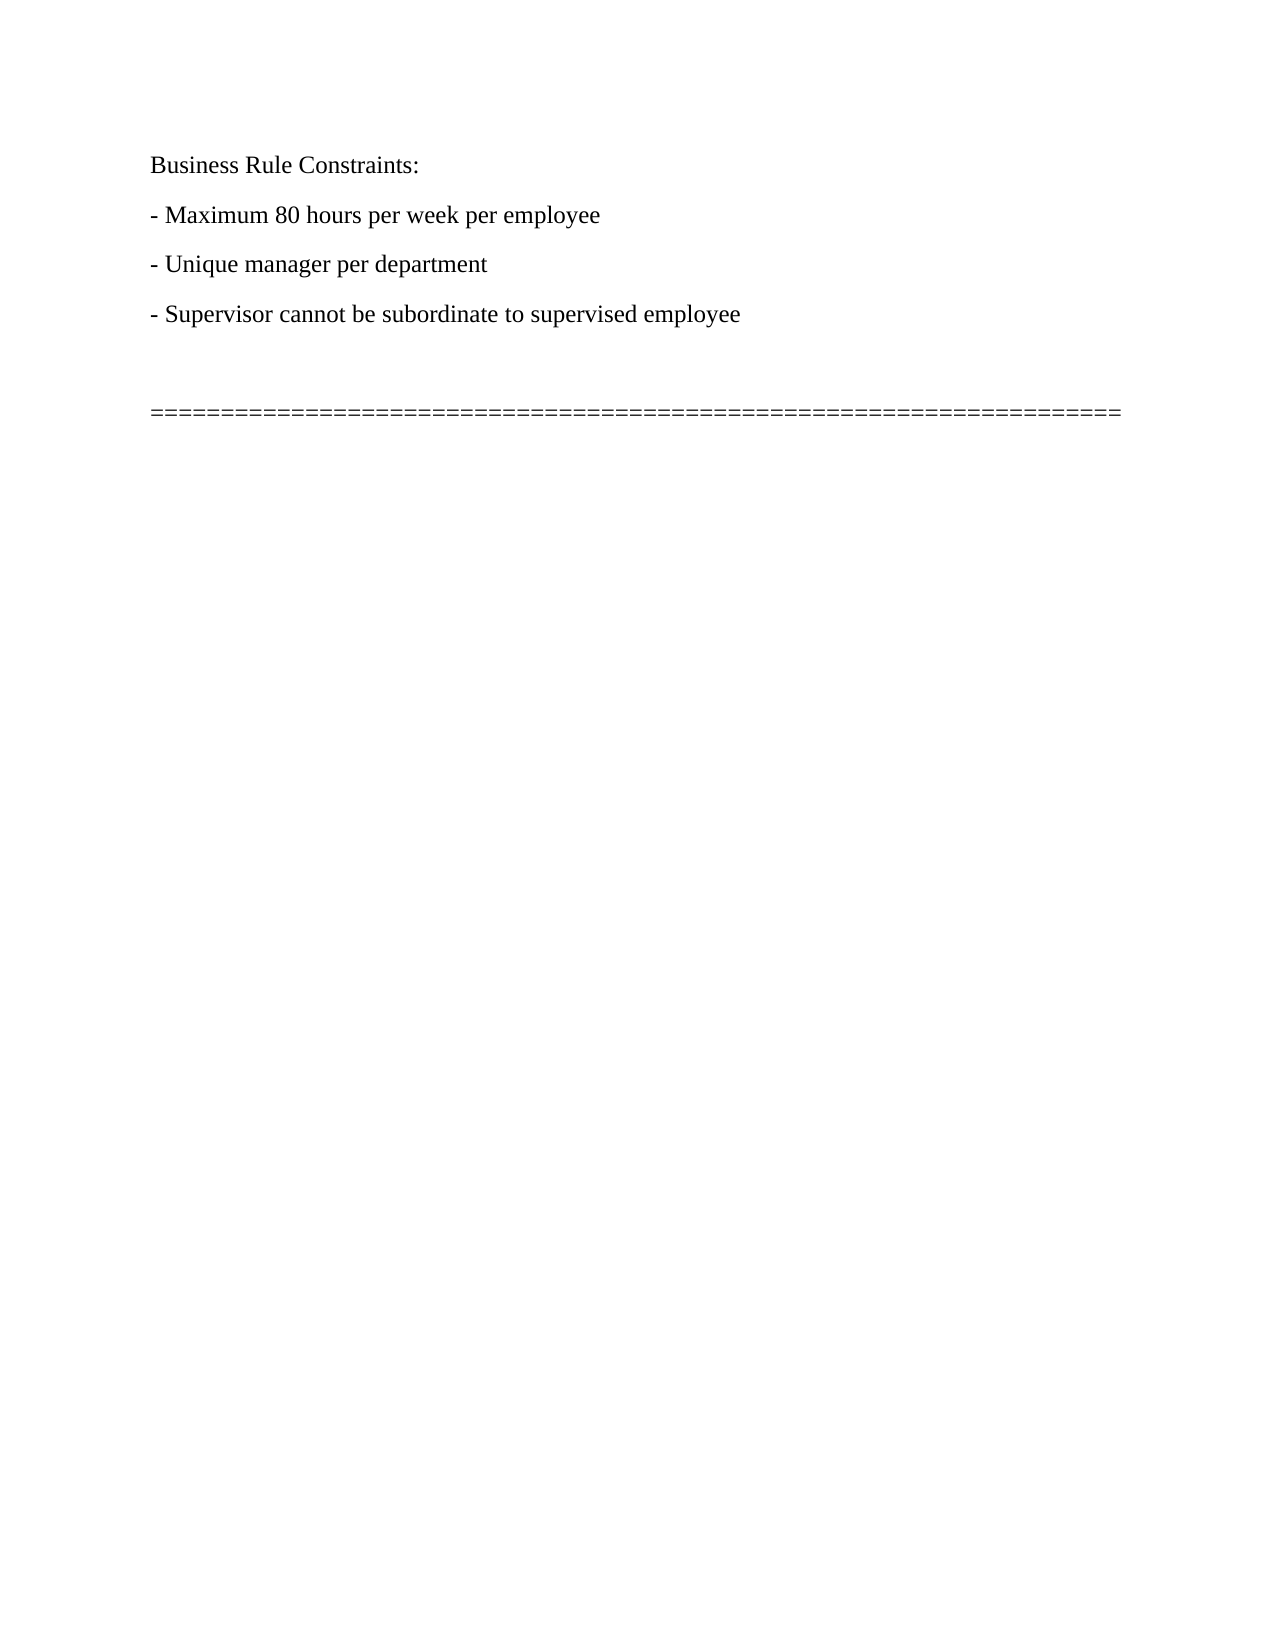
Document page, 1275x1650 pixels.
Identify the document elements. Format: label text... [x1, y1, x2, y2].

text - Supervisor cannot be subordinate to supervised employee [150, 299, 1125, 328]
text ===================================================================== [150, 398, 1125, 427]
text Business Rule Constraints: [150, 150, 1125, 179]
text - Maximum 80 hours per week per employee [150, 200, 1125, 228]
text - Unique manager per department [150, 249, 1125, 278]
